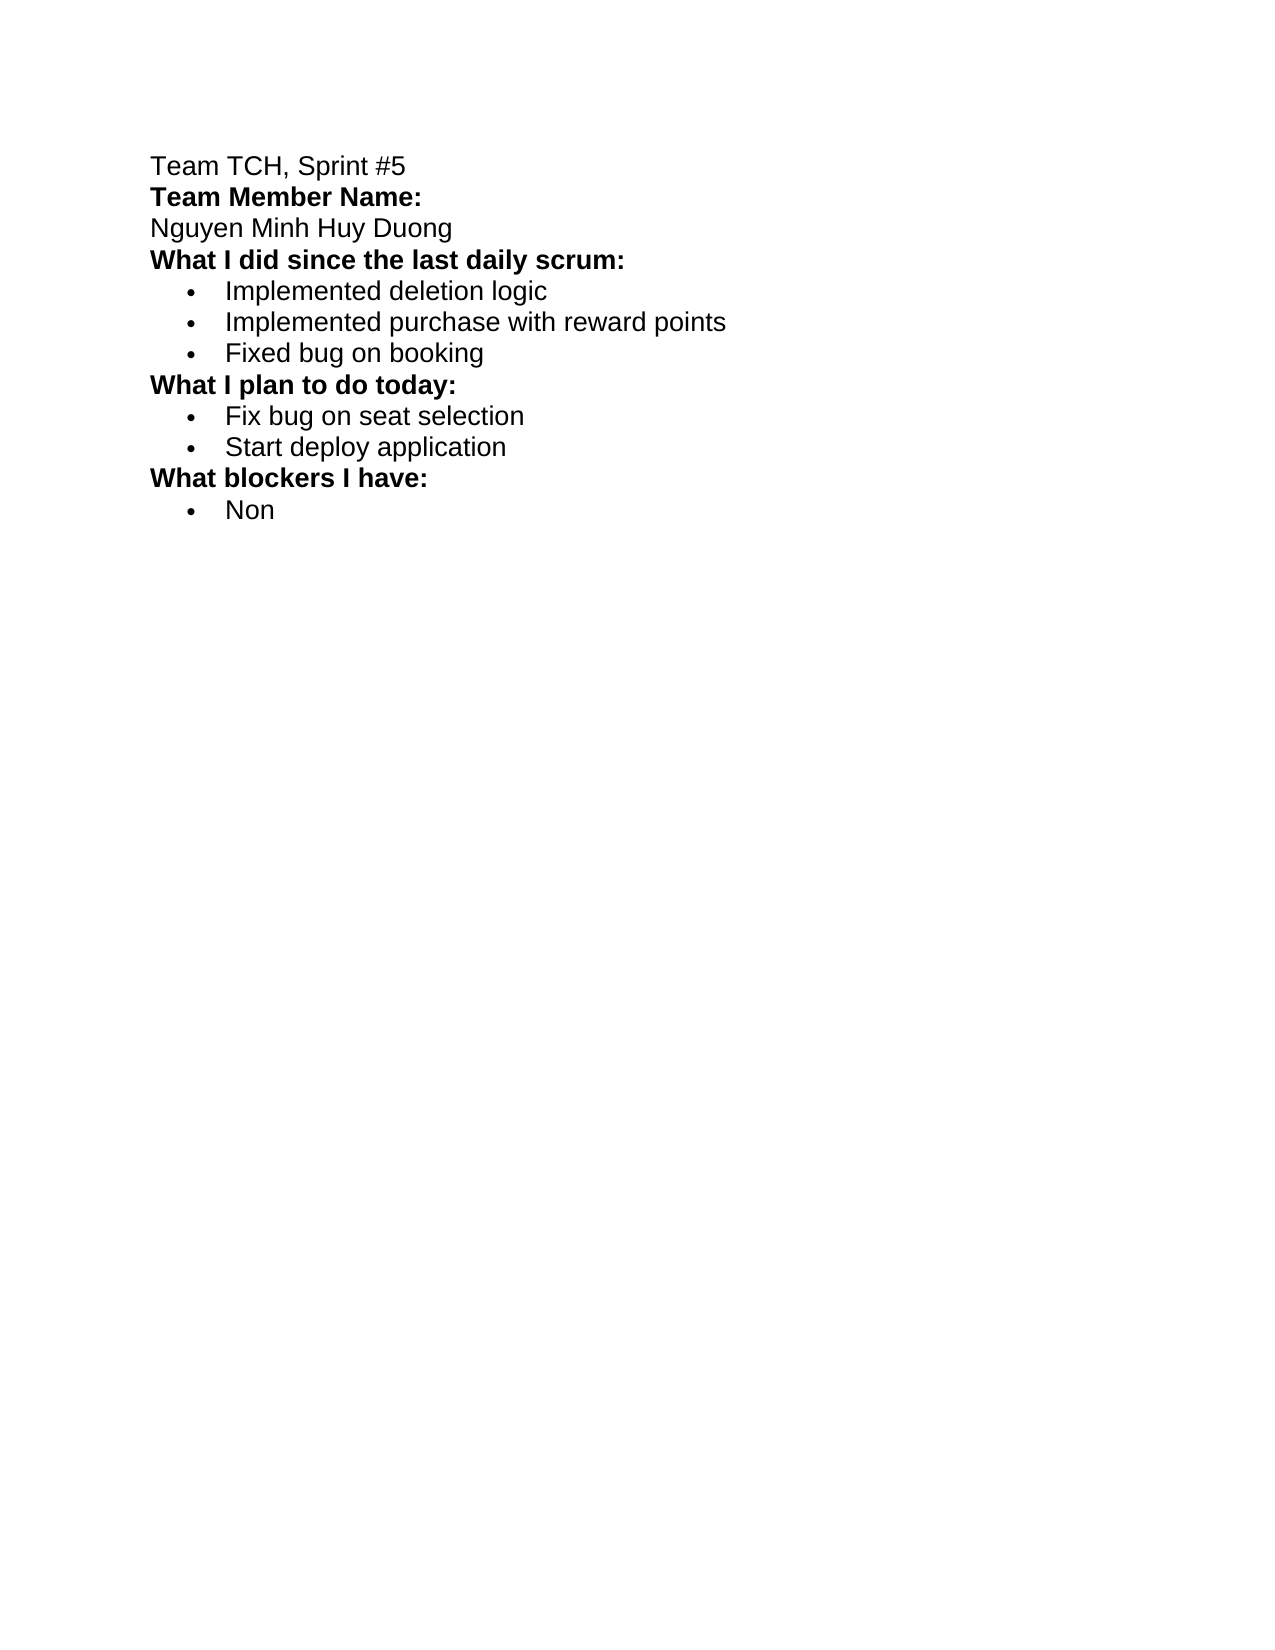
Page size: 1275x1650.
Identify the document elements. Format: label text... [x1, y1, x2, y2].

list Start deploy application [187, 431, 1125, 462]
list Non [187, 494, 1125, 525]
text Team Member Name: [150, 181, 1125, 212]
text Team TCH, Sprint #5 [150, 150, 1125, 181]
list Fix bug on seat selection [187, 400, 1125, 431]
text Nguyen Minh Huy Duong [150, 212, 1125, 244]
text What I plan to do today: [150, 369, 1125, 400]
list Implemented purchase with reward points [187, 306, 1125, 337]
text What I did since the last daily scrum: [150, 244, 1125, 275]
list Implemented deletion logic [187, 275, 1125, 306]
list Fixed bug on booking [187, 337, 1125, 369]
text What blockers I have: [150, 462, 1125, 494]
